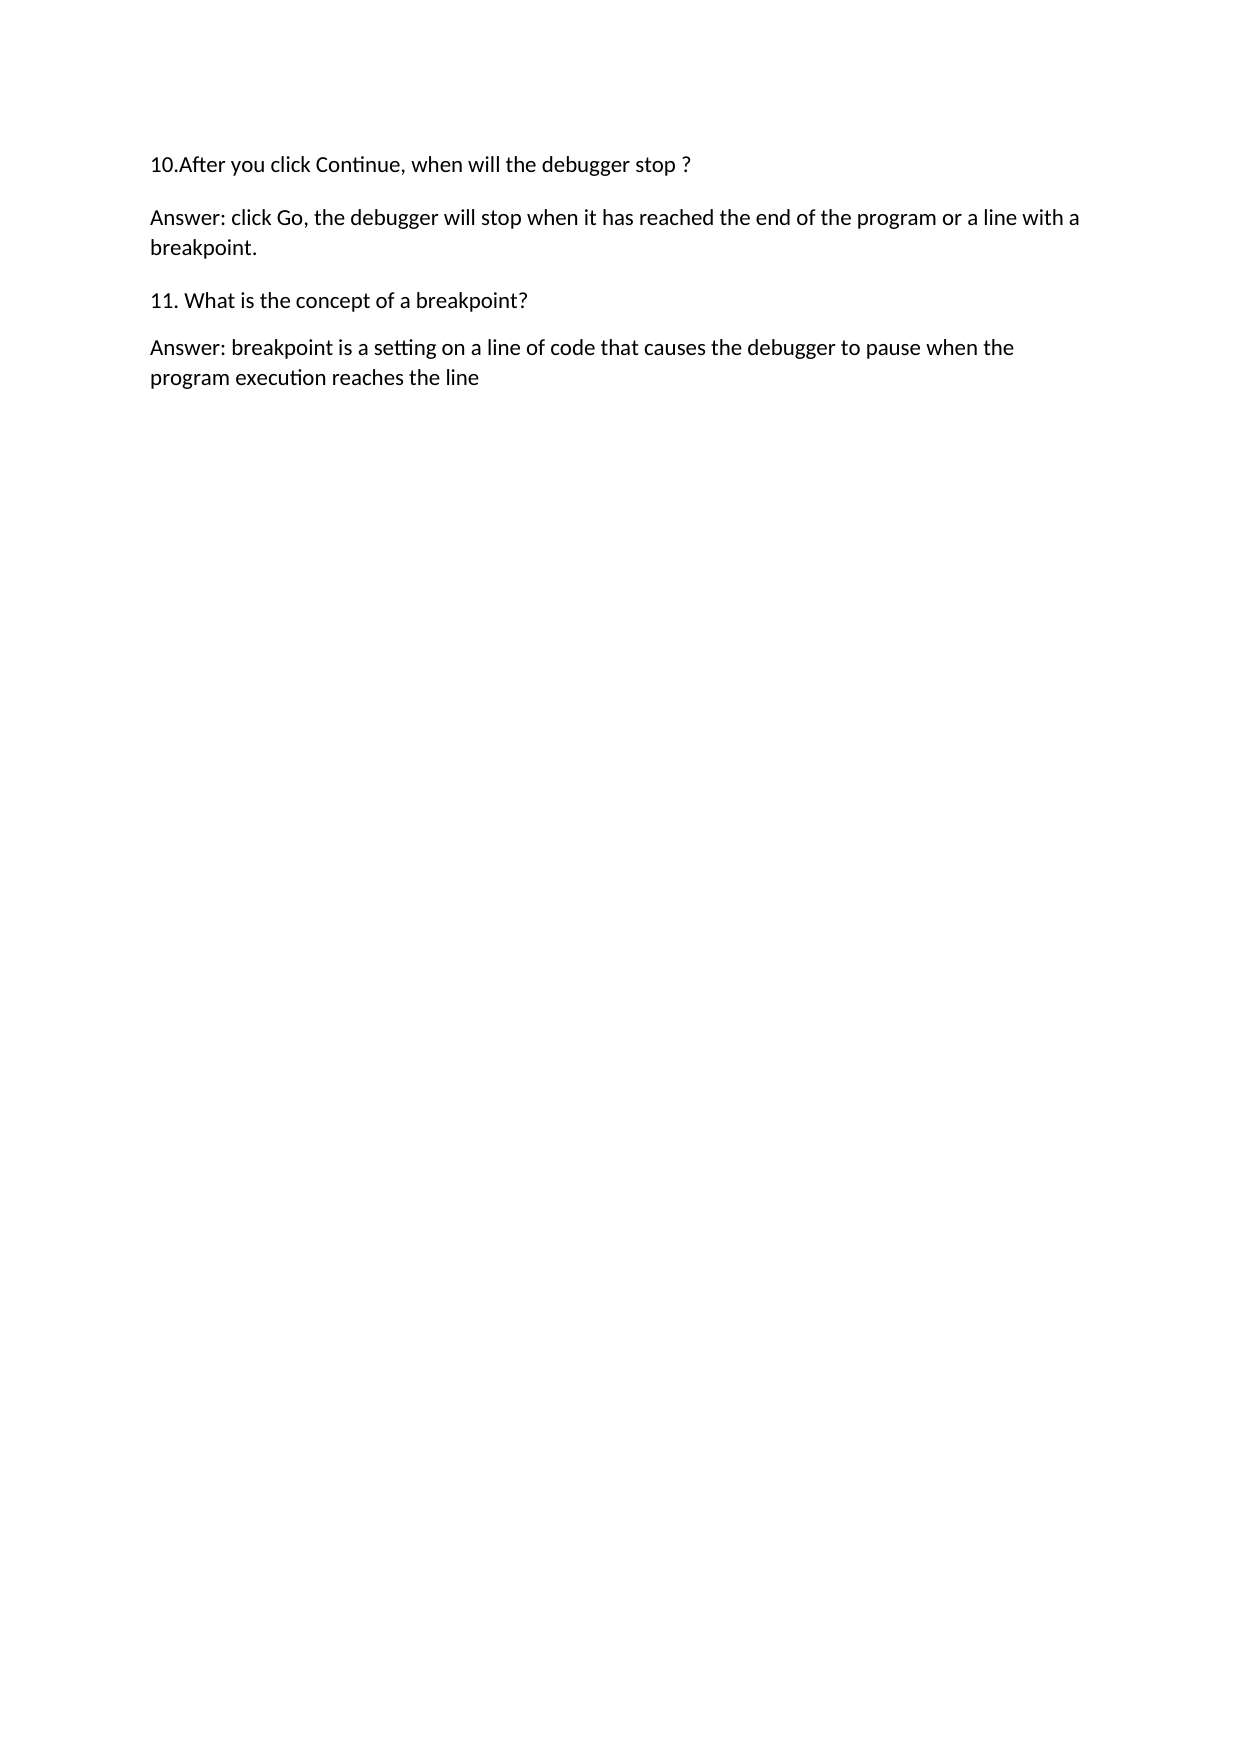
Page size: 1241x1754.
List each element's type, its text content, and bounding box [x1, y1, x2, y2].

text Answer: breakpoint is a setting on a line of code that causes the debugger to pause when the program execution reaches the line [150, 333, 1090, 392]
text 10.After you click Continue, when will the debugger stop ? [150, 150, 1090, 178]
text 11. What is the concept of a breakpoint? [150, 286, 1090, 314]
text Answer: click Go, the debugger will stop when it has reached the end of the program or a line with a breakpoint. [150, 203, 1090, 261]
